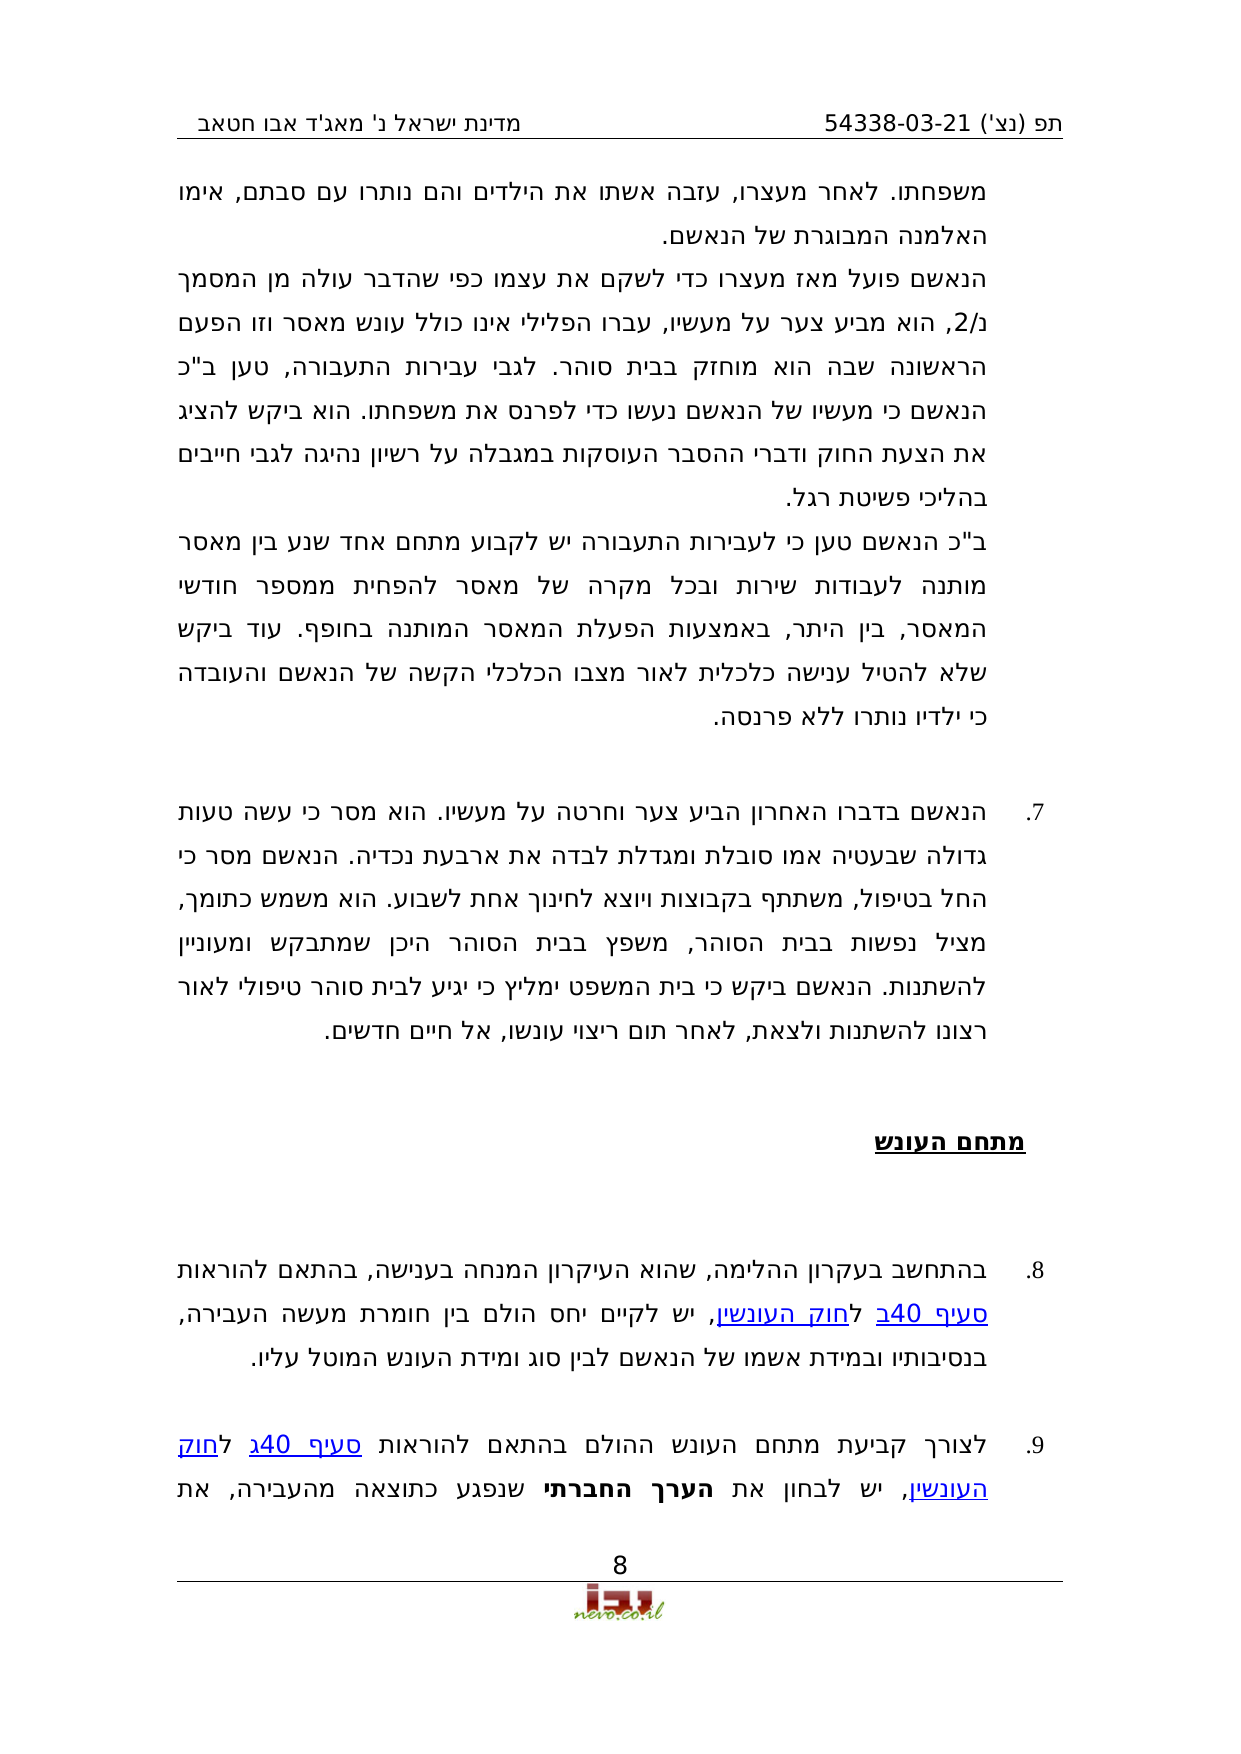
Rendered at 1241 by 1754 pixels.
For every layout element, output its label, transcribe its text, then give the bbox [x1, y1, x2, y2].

list בהתחשב בעקרון ההלימה, שהוא העיקרון המנחה בענישה, בהתאם להוראות סעיף 40ב לחוק העונשין, יש לקיים יחס הולם בין חומרת מעשה העבירה, בנסיבותיו ובמידת אשמו של הנאשם לבין סוג ומידת העונש המוטל עליו. [177, 1255, 1026, 1372]
text ב"כ הנאשם טען כי לעבירות התעבורה יש לקבוע מתחם אחד שנע בין מאסר מותנה לעבודות שירות ובכל מקרה של מאסר להפחית ממספר חודשי המאסר, בין היתר, באמצעות הפעלת המאסר המותנה בחופף. עוד ביקש שלא להטיל ענישה כלכלית לאור מצבו הכלכלי הקשה של הנאשם והעובדה כי ילדיו נותרו ללא פרנסה. [177, 527, 988, 731]
list הנאשם בדברו האחרון הביע צער וחרטה על מעשיו. הוא מסר כי עשה טעות גדולה שבעטיה אמו סובלת ומגדלת לבדה את ארבעת נכדיה. הנאשם מסר כי החל בטיפול, משתתף בקבוצות ויוצא לחינוך אחת לשבוע. הוא משמש כתומך, מציל נפשות בבית הסוהר, משפץ בבית הסוהר היכן שמתבקש ומעוניין להשתנות. הנאשם ביקש כי בית המשפט ימליץ כי יגיע לבית סוהר טיפולי לאור רצונו להשתנות ולצאת, לאחר תום ריצוי עונשו, אל חיים חדשים. [177, 797, 1026, 1045]
picture [574, 1583, 666, 1621]
text מתחם העונש [177, 1127, 1026, 1156]
text הנאשם פועל מאז מעצרו כדי לשקם את עצמו כפי שהדבר עולה מן המסמך נ/2, הוא מביע צער על מעשיו, עברו הפלילי אינו כולל עונש מאסר וזו הפעם הראשונה שבה הוא מוחזק בבית סוהר. לגבי עבירות התעבורה, טען ב"כ הנאשם כי מעשיו של הנאשם נעשו כדי לפרנס את משפחתו. הוא ביקש להציג את הצעת החוק ודברי ההסבר העוסקות במגבלה על רשיון נהיגה לגבי חייבים בהליכי פשיטת רגל. [177, 265, 988, 513]
